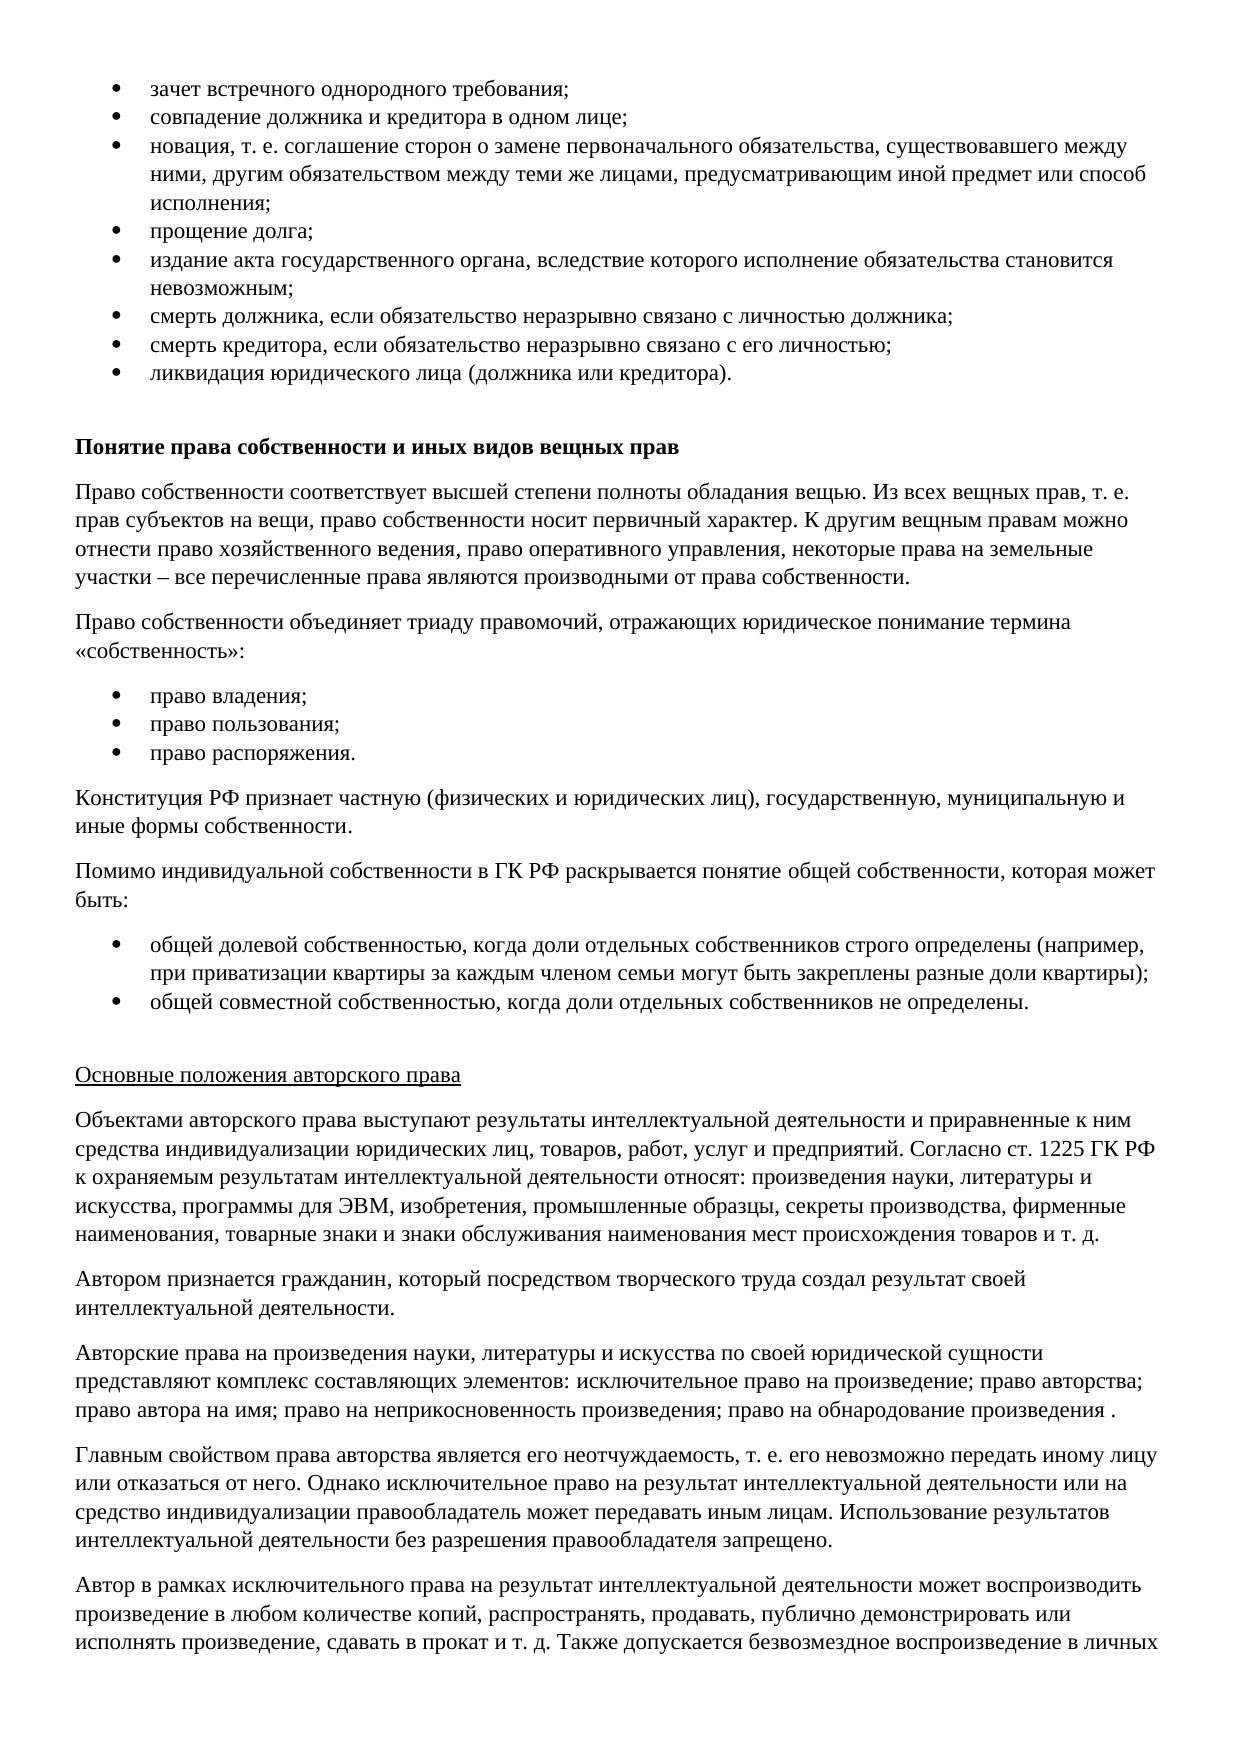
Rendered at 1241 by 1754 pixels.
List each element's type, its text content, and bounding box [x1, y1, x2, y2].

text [75, 1571, 1165, 1654]
list смерть кредитора, если обязательство неразрывно связано с его личностью; [112, 331, 1165, 357]
text Автором признается гражданин, который посредством творческого труда создал результат своей интеллектуальной деятельности. [75, 1265, 1165, 1320]
text Помимо индивидуальной собственности в ГК РФ раскрывается понятие общей собственности, которая может быть: [75, 857, 1165, 912]
text Право собственности объединяет триаду правомочий, отражающих юридическое понимание термина «собственность»: [75, 608, 1165, 663]
list зачет встречного однородного требования; [112, 75, 1165, 101]
list ликвидация юридического лица (должника или кредитора). [112, 359, 1165, 386]
text Главным свойством права авторства является его неотчуждаемость, т. е. его невозможно передать иному лицу или отказаться от него. Однако исключительное право на результат интеллектуальной деятельности или на средство индивидуализации правообладатель может передавать иным лицам. Использование результатов интеллектуальной деятельности без разрешения правообладателя запрещено. [75, 1441, 1165, 1553]
list общей долевой собственностью, когда доли отдельных собственников строго определены (например, при приватизации квартиры за каждым членом семьи могут быть закреплены разные доли квартиры); [112, 931, 1165, 986]
list право пользования; [112, 710, 1165, 737]
list новация, т. е. соглашение сторон о замене первоначального обязательства, существовавшего между ними, другим обязательством между теми же лицами, предусматривающим иной предмет или способ исполнения; [112, 132, 1165, 215]
list смерть должника, если обязательство неразрывно связано с личностью должника; [112, 302, 1165, 329]
list право распоряжения. [112, 739, 1165, 765]
list издание акта государственного органа, вследствие которого исполнение обязательства становится невозможным; [112, 246, 1165, 300]
text Объектами авторского права выступают результаты интеллектуальной деятельности и приравненные к ним средства индивидуализации юридических лиц, товаров, работ, услуг и предприятий. Согласно ст. 1225 ГК РФ к охраняемым результатам интеллектуальной деятельности относят: произведения науки, литературы и искусства, программы для ЭВМ, изобретения, промышленные образцы, секреты производства, фирменные наименования, товарные знаки и знаки обслуживания наименования мест происхождения товаров и т. д. [75, 1107, 1165, 1247]
list прощение долга; [112, 217, 1165, 243]
text Авторские права на произведения науки, литературы и искусства по своей юридической сущности представляют комплекс составляющих элементов: исключительное право на произведение; право авторства; право автора на имя; право на неприкосновенность произведения; право на обнародование произведения . [75, 1339, 1165, 1422]
text Право собственности соответствует высшей степени полноты обладания вещью. Из всех вещных прав, т. е. прав субъектов на вещи, право собственности носит первичный характер. К другим вещным правам можно отнести право хозяйственного ведения, право оперативного управления, некоторые права на земельные участки – все перечисленные права являются производными от права собственности. [75, 478, 1165, 590]
text Понятие права собственности и иных видов вещных прав [75, 433, 1165, 459]
list совпадение должника и кредитора в одном лице; [112, 103, 1165, 130]
text Основные положения авторского права [75, 1061, 1165, 1088]
list право владения; [112, 682, 1165, 708]
text Конституция РФ признает частную (физических и юридических лиц), государственную, муниципальную и иные формы собственности. [75, 784, 1165, 839]
list общей совместной собственностью, когда доли отдельных собственников не определены. [112, 988, 1165, 1014]
